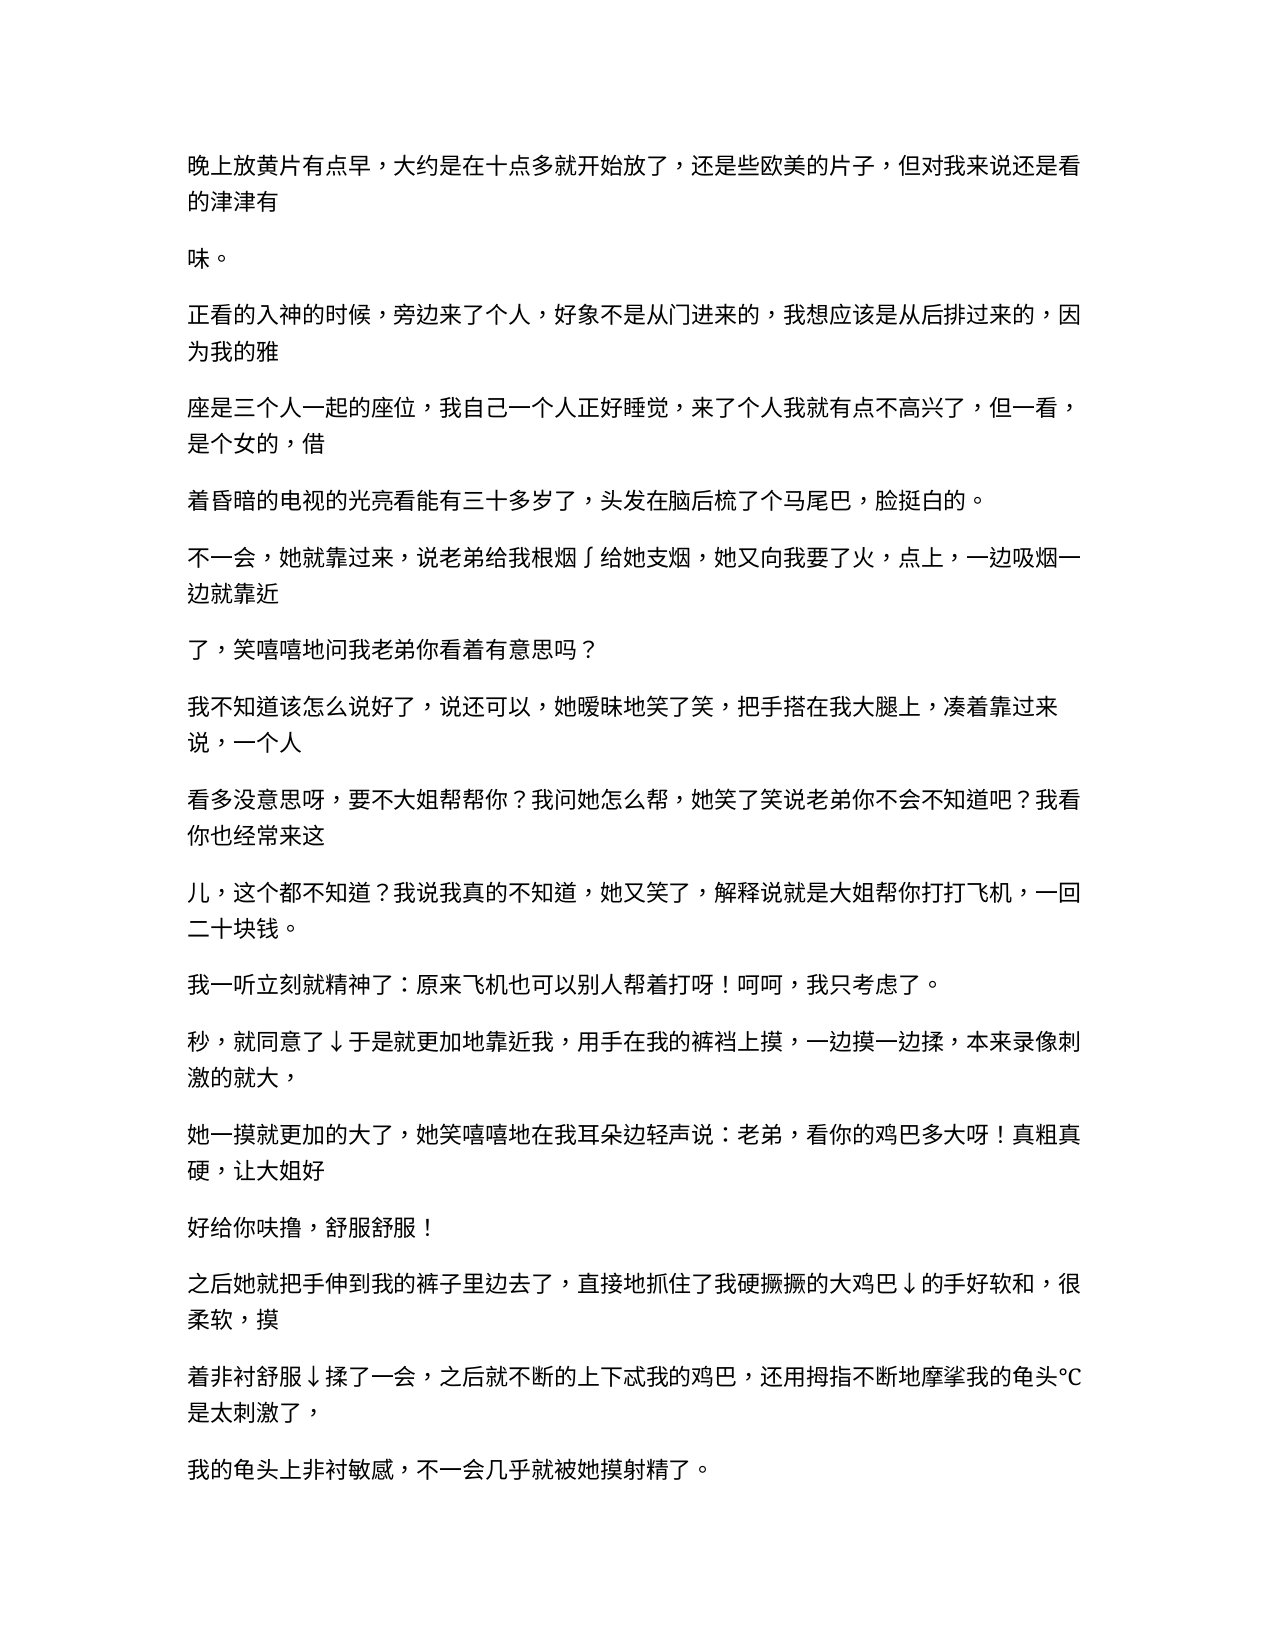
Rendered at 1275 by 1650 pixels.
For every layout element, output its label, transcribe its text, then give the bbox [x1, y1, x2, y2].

text 正看的入神的时候，旁边来了个人，好象不是从门进来的，我想应该是从后排过来的，因为我的雅 [187, 299, 1087, 367]
text 之后她就把手伸到我的裤子里边去了，直接地抓住了我硬撅撅的大鸡巴↓的手好软和，很柔软，摸 [187, 1268, 1087, 1335]
text 不一会，她就靠过来，说老弟给我根烟∫给她支烟，她又向我要了火，点上，一边吸烟一边就靠近 [187, 542, 1087, 609]
text 秒，就同意了↓于是就更加地靠近我，用手在我的裤裆上摸，一边摸一边揉，本来录像刺激的就大， [187, 1026, 1087, 1093]
text 我不知道该怎么说好了，说还可以，她暧昧地笑了笑，把手搭在我大腿上，凑着靠过来说，一个人 [187, 691, 1087, 758]
text 看多没意思呀，要不大姐帮帮你？我问她怎么帮，她笑了笑说老弟你不会不知道吧？我看你也经常来这 [187, 784, 1087, 851]
text 晚上放黄片有点早，大约是在十点多就开始放了，还是些欧美的片子，但对我来说还是看的津津有 [187, 150, 1087, 217]
text 着昏暗的电视的光亮看能有三十多岁了，头发在脑后梳了个马尾巴，脸挺白的。 [187, 485, 1087, 516]
text 儿，这个都不知道？我说我真的不知道，她又笑了，解释说就是大姐帮你打打飞机，一回二十块钱。 [187, 877, 1087, 944]
text 我一听立刻就精神了：原来飞机也可以别人帮着打呀！呵呵，我只考虑了。 [187, 969, 1087, 1001]
text 她一摸就更加的大了，她笑嘻嘻地在我耳朵边轻声说：老弟，看你的鸡巴多大呀！真粗真硬，让大姐好 [187, 1119, 1087, 1186]
text 了，笑嘻嘻地问我老弟你看着有意思吗？ [187, 634, 1087, 666]
text 着非衬舒服↓揉了一会，之后就不断的上下忒我的鸡巴，还用拇指不断地摩挲我的龟头℃是太刺激了， [187, 1361, 1087, 1428]
text 我的龟头上非衬敏感，不一会几乎就被她摸射精了。 [187, 1454, 1087, 1485]
text 好给你呋撸，舒服舒服！ [187, 1211, 1087, 1243]
text 味。 [187, 243, 1087, 274]
text 座是三个人一起的座位，我自己一个人正好睡觉，来了个人我就有点不高兴了，但一看，是个女的，借 [187, 392, 1087, 459]
